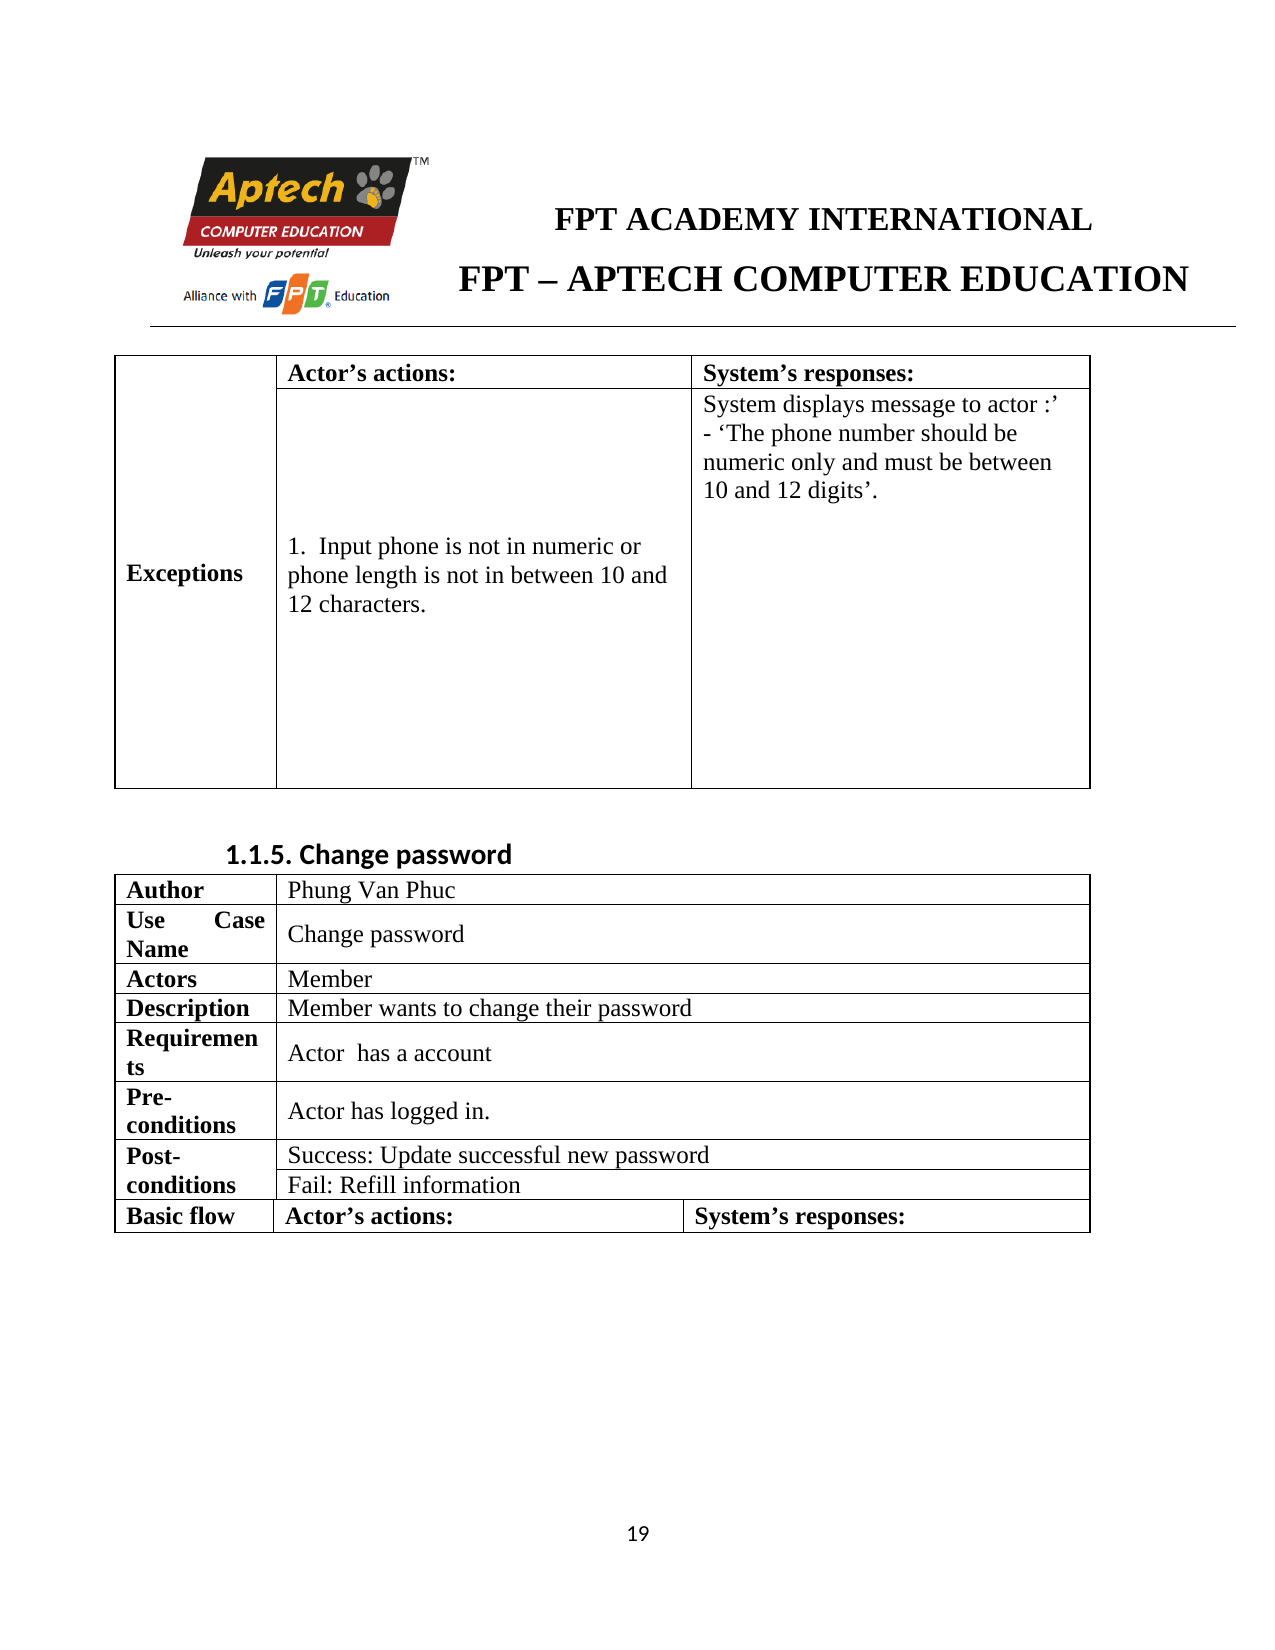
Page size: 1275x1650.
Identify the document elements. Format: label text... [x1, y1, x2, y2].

table_cell Use Case Name [116, 905, 276, 963]
table_cell Exceptions [116, 356, 276, 788]
table_cell 1. Input phone is not in numeric or phone length is not in between 10 and 12 characters. [277, 389, 691, 788]
table_cell Pre-conditions [116, 1082, 276, 1139]
table_header Phung Van Phuc [277, 875, 1089, 904]
table_cell Fail: Refill information [277, 1170, 1089, 1199]
table_header Author [116, 875, 276, 904]
text Change password [225, 836, 1125, 872]
table_cell Actor has logged in. [277, 1082, 1089, 1139]
table_cell Requirements [116, 1023, 276, 1081]
table_cell System displays message to actor :’ - ‘The phone number should be numeric only and must be between 10 and 12 digits’. [692, 389, 1089, 788]
table_cell System’s responses: [684, 1200, 1089, 1232]
table_cell Member wants to change their password [277, 994, 1089, 1022]
table_cell Actor’s actions: [274, 1200, 683, 1232]
table_cell Description [116, 994, 276, 1022]
table_cell Actor has a account [277, 1023, 1089, 1081]
table_cell Success: Update successful new password [277, 1140, 1089, 1169]
picture [179, 150, 432, 319]
table_cell System’s responses: [692, 356, 1089, 388]
table_cell Basic flow [116, 1200, 273, 1232]
table_cell Actor’s actions: [277, 356, 691, 388]
table_cell Actors [116, 964, 276, 992]
table_cell Post-conditions [116, 1140, 276, 1199]
table_cell Change password [277, 905, 1089, 963]
table_cell Member [277, 964, 1089, 992]
